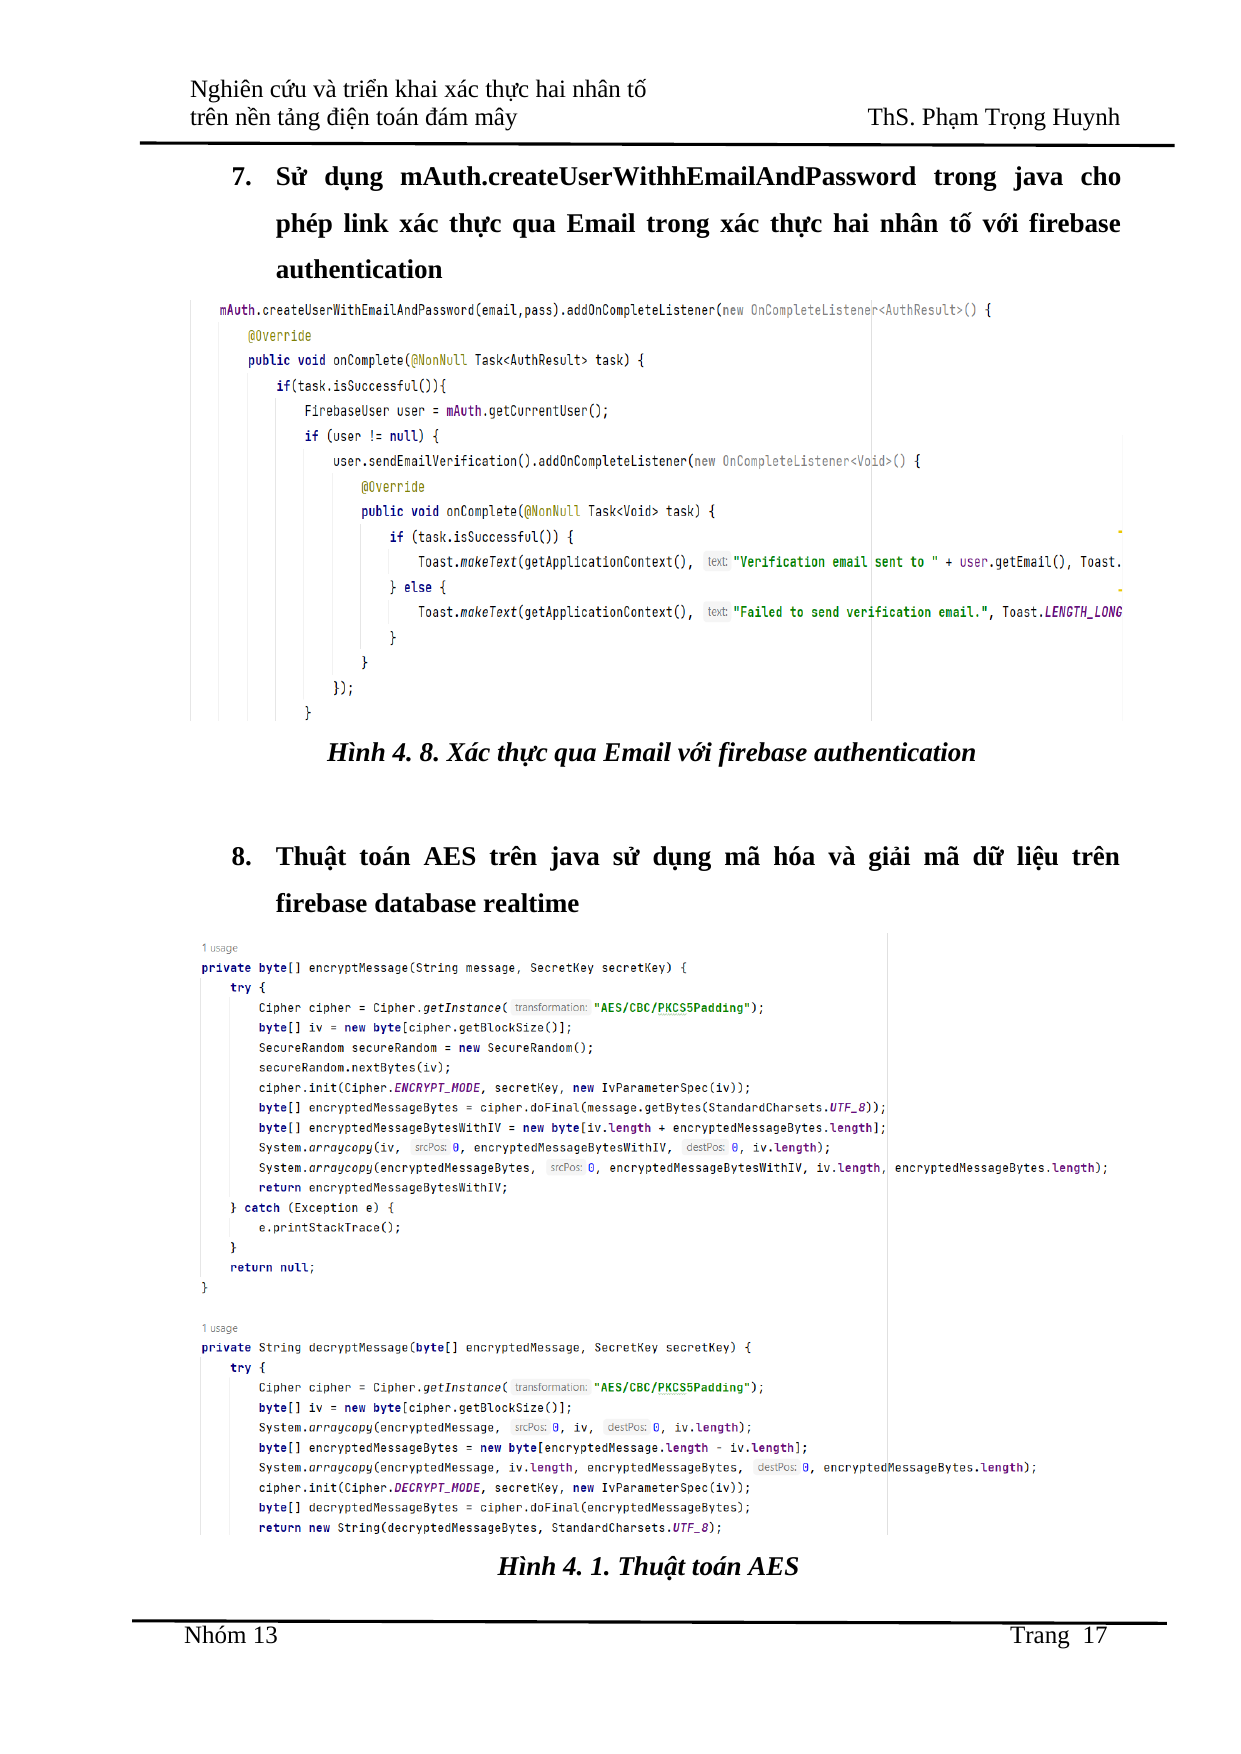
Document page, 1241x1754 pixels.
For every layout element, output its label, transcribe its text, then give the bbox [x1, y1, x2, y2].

list Sử dụng mAuth.createUserWithhEmailAndPassword trong java cho phép link xác thực qua Email trong xác thực hai nhân tố với firebase authentication [231, 160, 1122, 284]
list Thuật toán AES trên java sử dụng mã hóa và giải mã dữ liệu trên firebase database realtime [231, 840, 1122, 918]
text Hình 4. 8. Xác thực qua Email với firebase authentication [177, 736, 1122, 767]
picture [177, 933, 1123, 1535]
picture [177, 300, 1123, 721]
